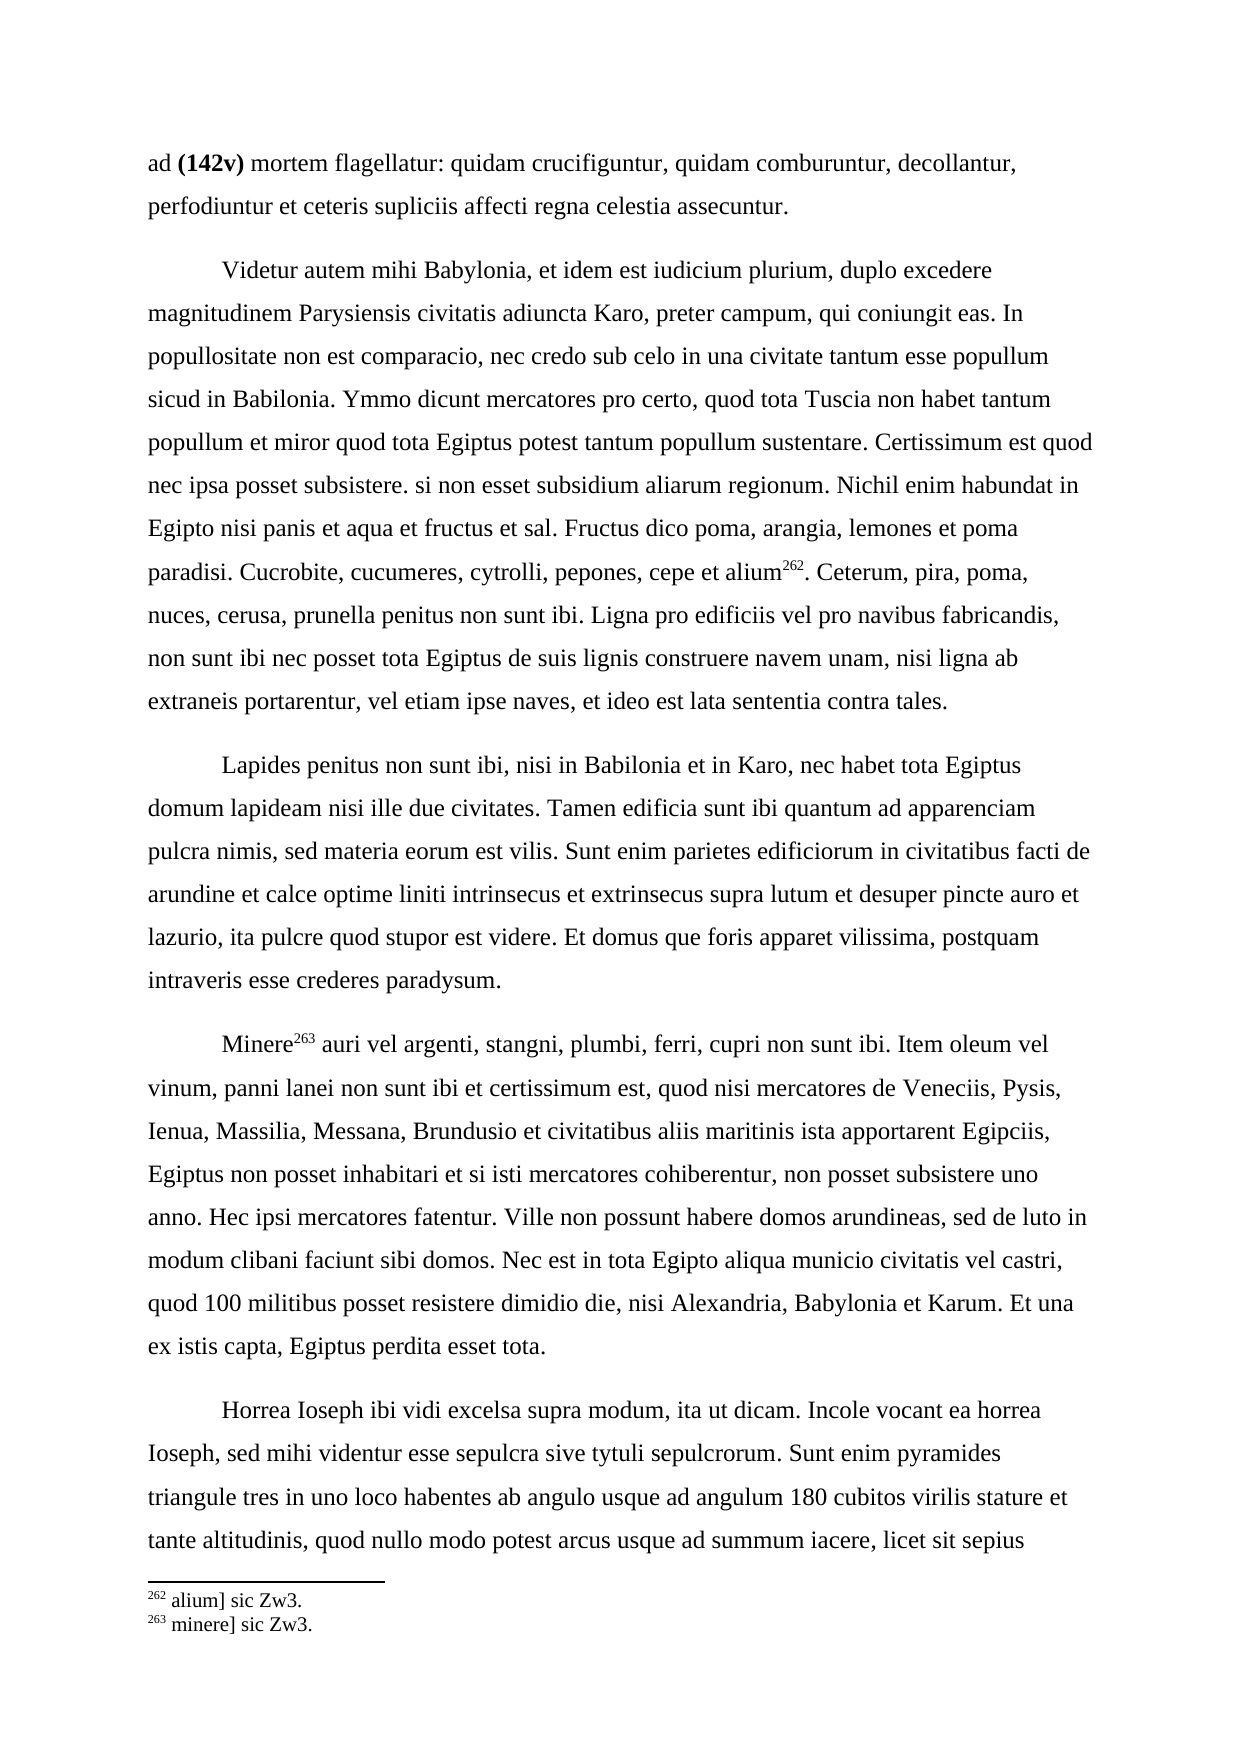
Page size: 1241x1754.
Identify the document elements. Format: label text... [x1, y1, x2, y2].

text Minere auri vel argenti, stangni, plumbi, ferri, cupri non sunt ibi. Item oleum vel vinum, panni lanei non sunt ibi et certissimum est, quod nisi mercatores de Veneciis, Pysis, Ienua, Massilia, Messana, Brundusio et civitatibus aliis maritinis ista apportarent Egipciis, Egiptus non posset inhabitari et si isti mercatores cohiberentur, non posset subsistere uno anno. Hec ipsi mercatores fatentur. Ville non possunt habere domos arundineas, sed de luto in modum clibani faciunt sibi domos. Nec est in tota Egipto aliqua municio civitatis vel castri, quod 100 militibus posset resistere dimidio die, nisi Alexandria, Babylonia et Karum. Et una ex istis capta, Egiptus perdita esset tota. [148, 1029, 1093, 1360]
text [148, 1395, 1093, 1553]
text Videtur autem mihi Babylonia, et idem est iudicium plurium, duplo excedere magnitudinem Parysiensis civitatis adiuncta Karo, preter campum, qui coniungit eas. In popullositate non est comparacio, nec credo sub celo in una civitate tantum esse popullum sicud in Babilonia. Ymmo dicunt mercatores pro certo, quod tota Tuscia non habet tantum popullum et miror quod tota Egiptus potest tantum popullum sustentare. Certissimum est quod nec ipsa posset subsistere. si non esset subsidium aliarum regionum. Nichil enim habundat in Egipto nisi panis et aqua et fructus et sal. Fructus dico poma, arangia, lemones et poma paradisi. Cucrobite, cucumeres, cytrolli, pepones, cepe et alium. Ceterum, pira, poma, nuces, cerusa, prunella penitus non sunt ibi. Ligna pro edificiis vel pro navibus fabricandis, non sunt ibi nec posset tota Egiptus de suis lignis construere navem unam, nisi ligna ab extraneis portarentur, vel etiam ipse naves, et ideo est lata sententia contra tales. [148, 255, 1093, 715]
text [148, 148, 1093, 219]
text Lapides penitus non sunt ibi, nisi in Babilonia et in Karo, nec habet tota Egiptus domum lapideam nisi ille due civitates. Tamen edificia sunt ibi quantum ad apparenciam pulcra nimis, sed materia eorum est vilis. Sunt enim parietes edificiorum in civitatibus facti de arundine et calce optime liniti intrinsecus et extrinsecus supra lutum et desuper pincte auro et lazurio, ita pulcre quod stupor est videre. Et domus que foris apparet vilissima, postquam intraveris esse crederes paradysum. [148, 750, 1093, 994]
